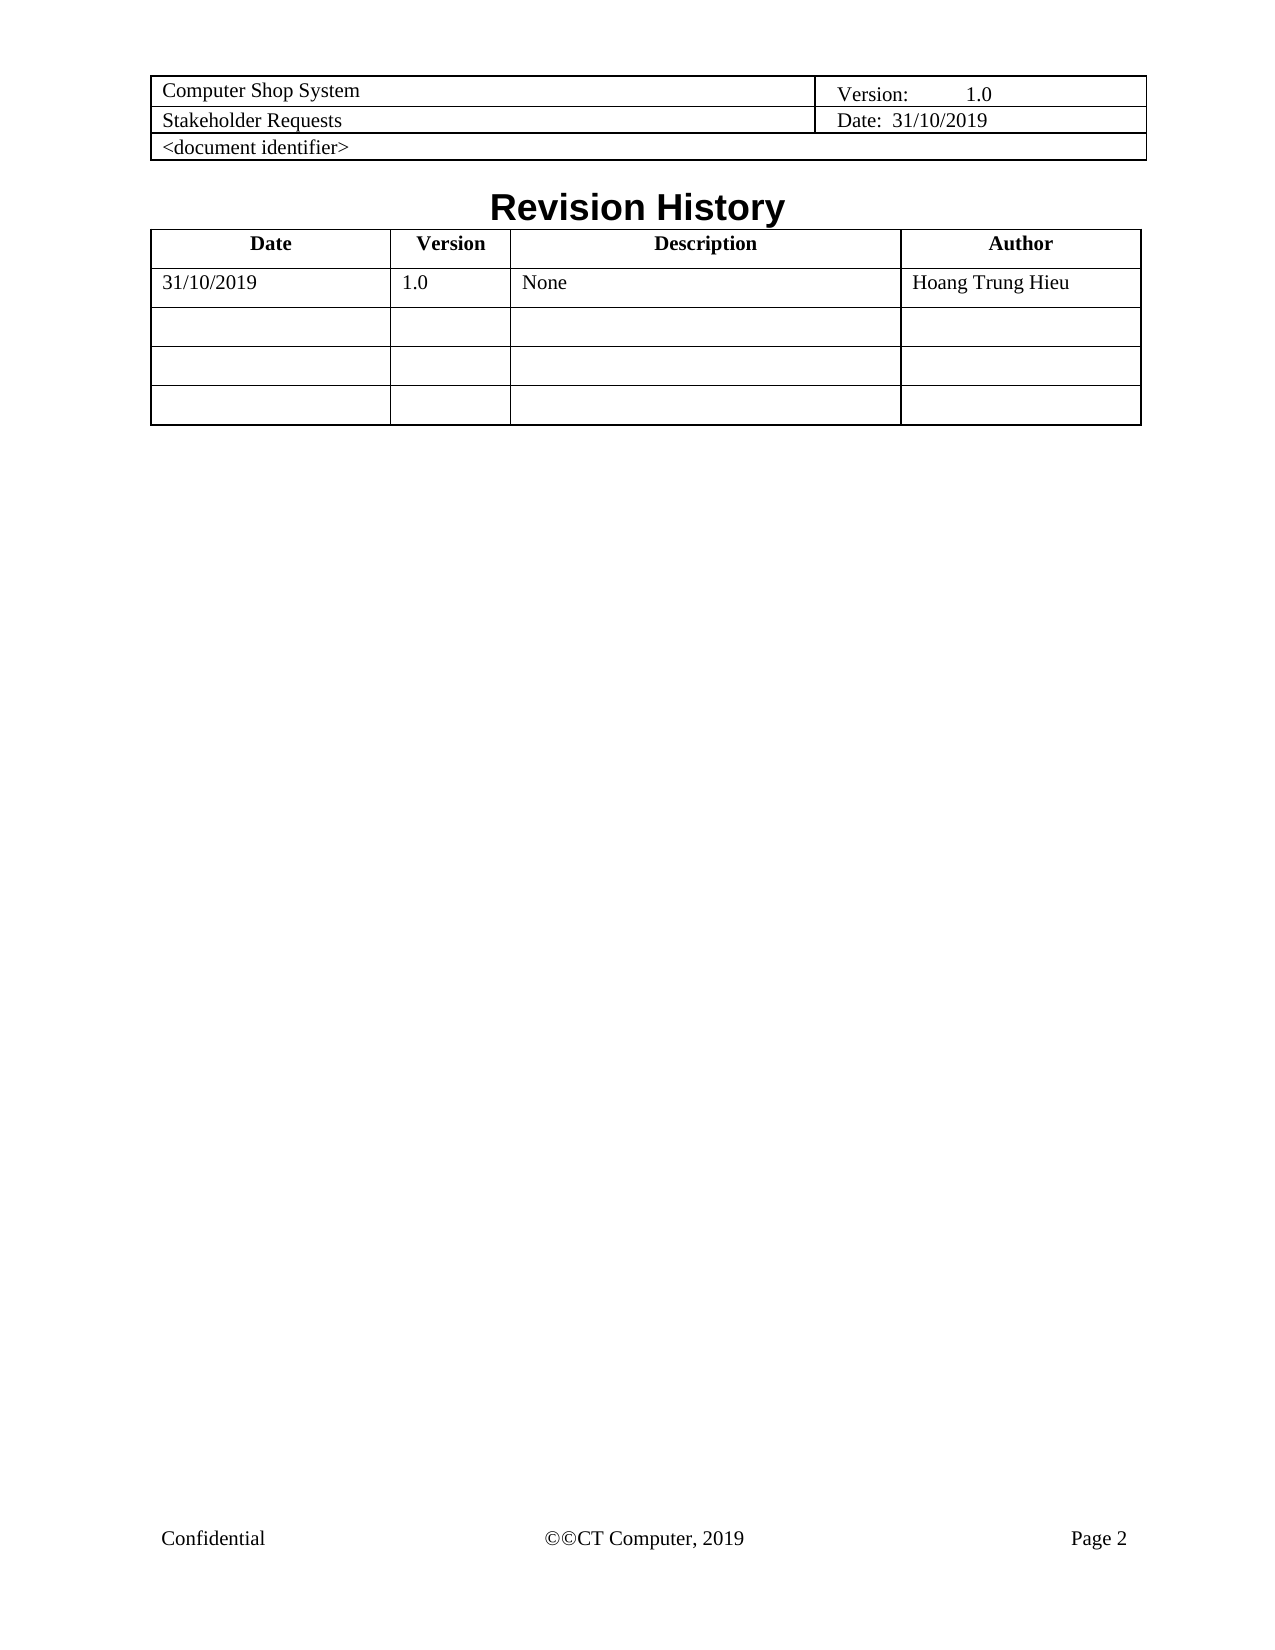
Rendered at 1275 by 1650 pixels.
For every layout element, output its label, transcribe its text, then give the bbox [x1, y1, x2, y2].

table_cell [391, 308, 510, 346]
table_header Description [511, 230, 900, 268]
table_cell [511, 308, 900, 346]
table_cell [391, 386, 510, 424]
table_cell 31/10/2019 [152, 269, 390, 307]
table_cell [511, 386, 900, 424]
table_cell [902, 308, 1140, 346]
table_cell [902, 347, 1140, 385]
table_cell Hoang Trung Hieu [902, 269, 1140, 307]
title Revision History [150, 185, 1125, 228]
table_header Version [391, 230, 510, 268]
table_cell [511, 347, 900, 385]
table_cell [152, 347, 390, 385]
table_cell 1.0 [391, 269, 510, 307]
table_header Date [152, 230, 390, 268]
table_cell [152, 386, 390, 424]
table_header Author [902, 230, 1140, 268]
table_cell [152, 308, 390, 346]
table_cell [902, 386, 1140, 424]
table_cell [391, 347, 510, 385]
table_cell None [511, 269, 900, 307]
